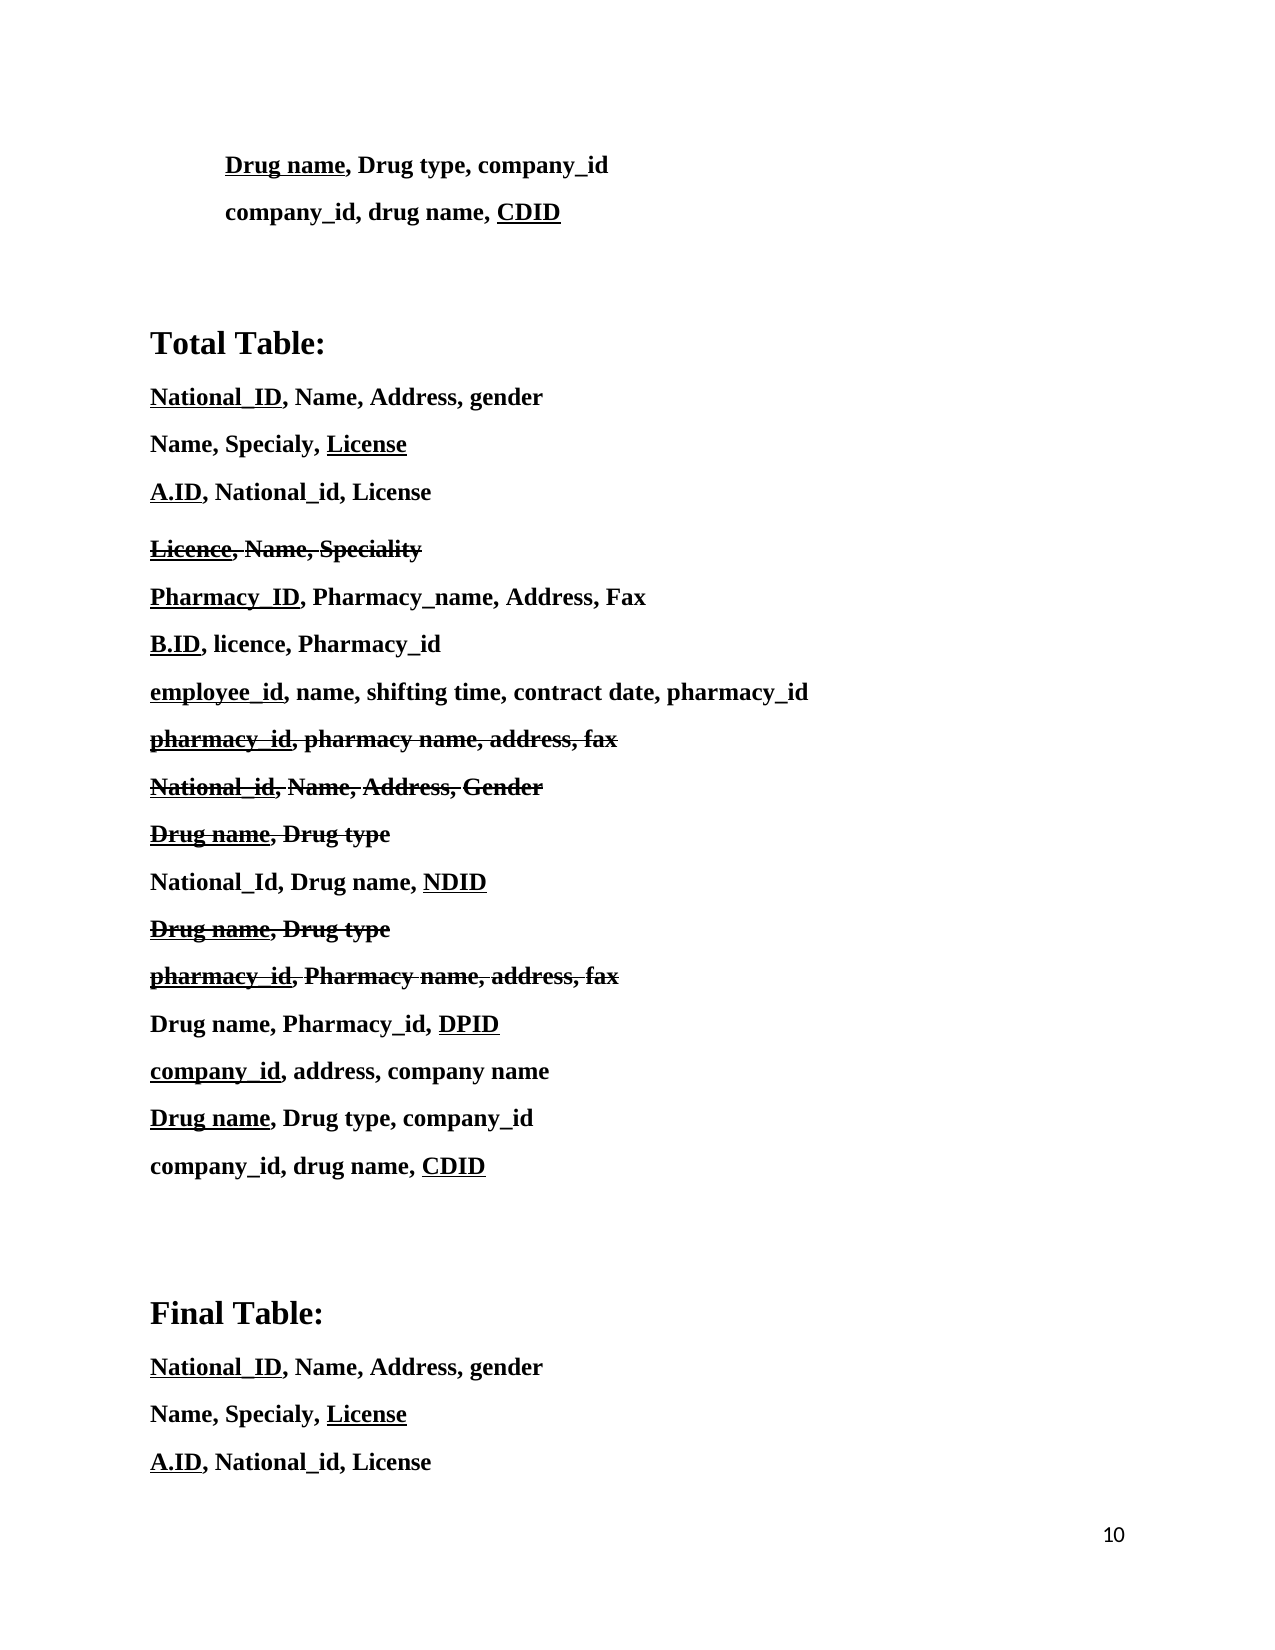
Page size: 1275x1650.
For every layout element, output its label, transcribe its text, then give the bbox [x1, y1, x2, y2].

text Final Table: [150, 1294, 1204, 1332]
subtitle Pharmacy_ID, Pharmacy_name, Address, Fax B.ID, licence, Pharmacy_id [150, 582, 691, 658]
subtitle pharmacy_id, Pharmacy name, address, fax Drug name, Pharmacy_id, DPID company_id, address, company name [150, 961, 625, 1085]
subtitle Drug name, Drug type, company_id company_id, drug name, CDID [225, 150, 691, 226]
subtitle employee_id, name, shifting time, contract date, pharmacy_id pharmacy_id, pharmacy name, address, fax [150, 677, 936, 753]
text Total Table: [150, 323, 1204, 362]
subtitle National_ID, Name, Address, gender Name, Specialy, License [150, 1352, 549, 1428]
subtitle A.ID, National_id, License [150, 1447, 1204, 1475]
subtitle A.ID, National_id, License [150, 477, 1204, 506]
subtitle National_id, Name, Address, Gender Drug name, Drug type [150, 772, 549, 848]
subtitle Licence, Name, Speciality [150, 534, 1204, 563]
subtitle Drug name, Drug type, company_id company_id, drug name, CDID [150, 1103, 625, 1180]
subtitle National_Id, Drug name, NDID Drug name, Drug type [150, 867, 503, 943]
subtitle National_ID, Name, Address, gender Name, Specialy, License [150, 382, 549, 458]
